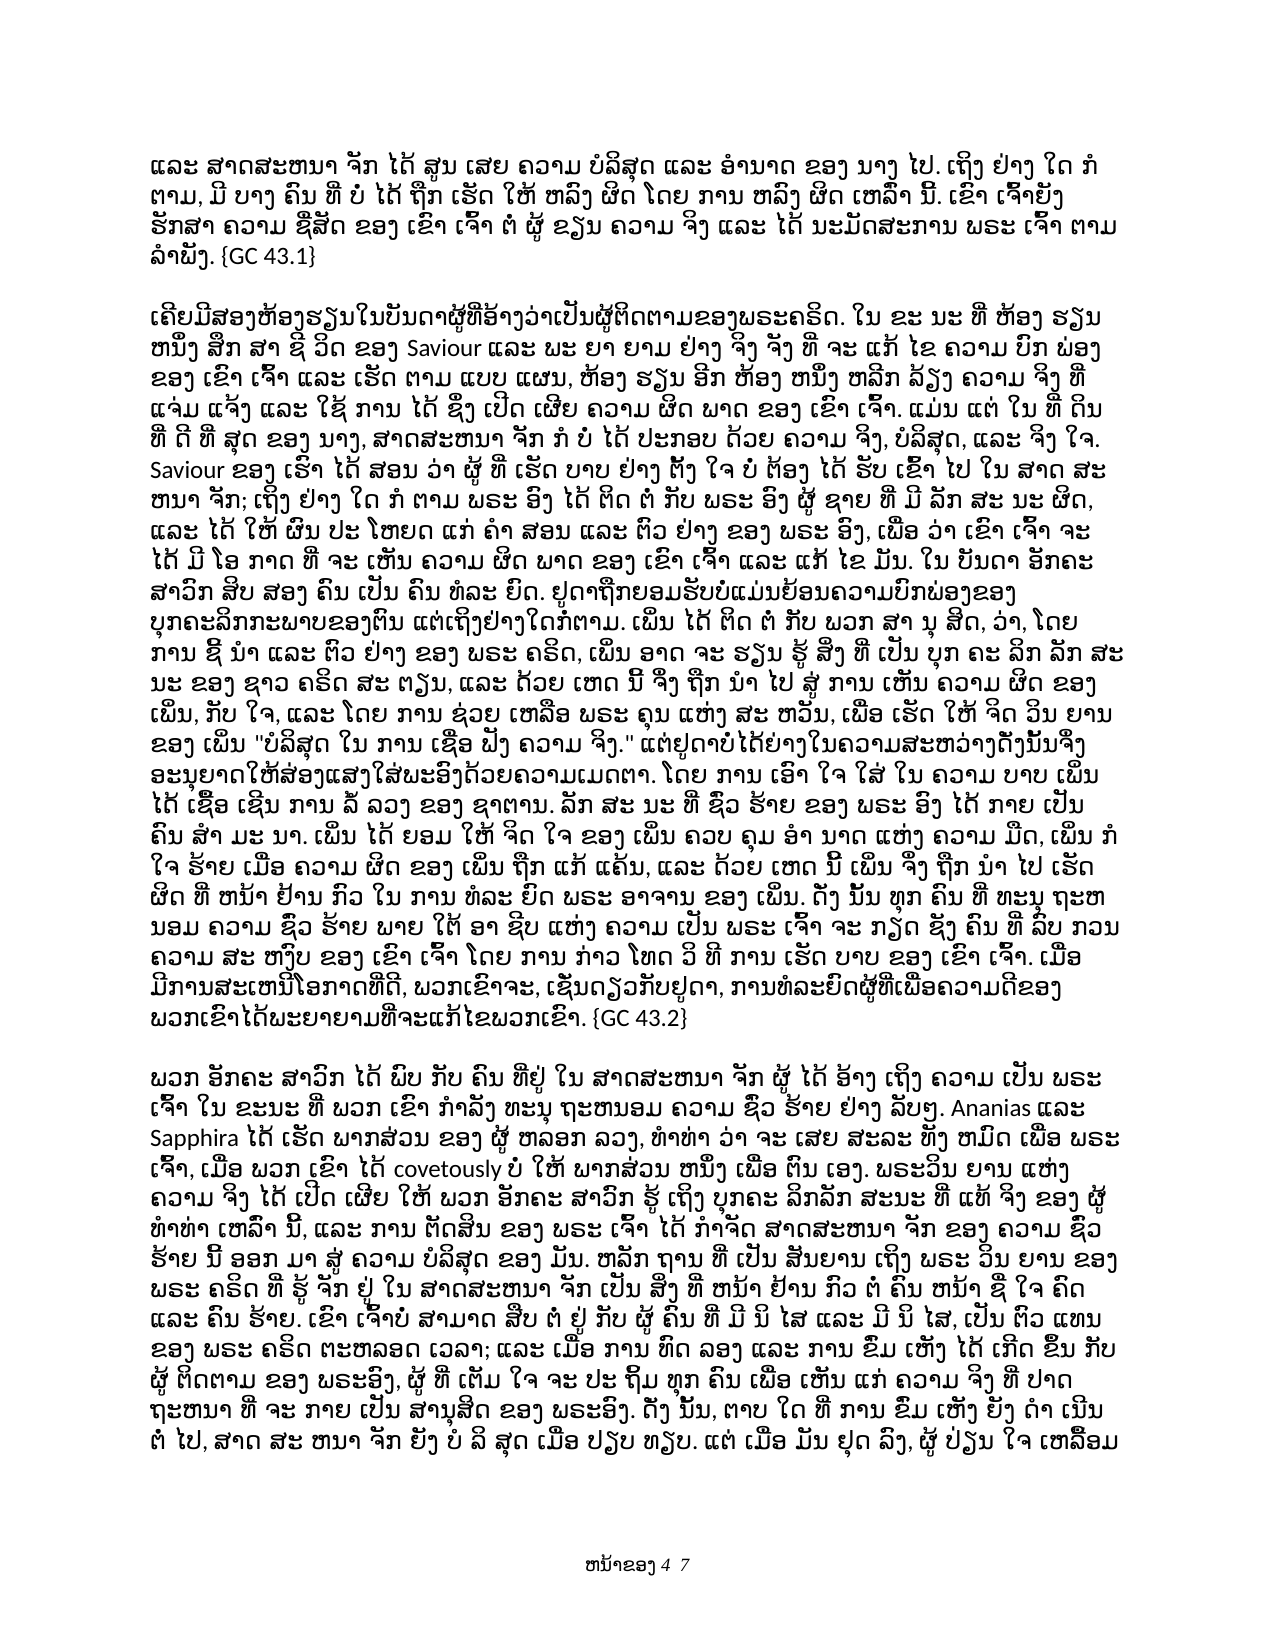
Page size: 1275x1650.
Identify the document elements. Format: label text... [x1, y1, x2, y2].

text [150, 150, 1125, 271]
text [150, 1063, 1125, 1456]
text ເຄີຍມີສອງຫ້ອງຮຽນໃນບັນດາຜູ້ທີ່ອ້າງວ່າເປັນຜູ້ຕິດຕາມຂອງພຣະຄຣິດ. ໃນ ຂະ ນະ ທີ່ ຫ້ອງ ຮຽນ ຫນຶ່ງ ສຶກ ສາ ຊີ ວິດ ຂອງ Saviour ແລະ ພະ ຍາ ຍາມ ຢ່າງ ຈິງ ຈັງ ທີ່ ຈະ ແກ້ ໄຂ ຄວາມ ບົກ ພ່ອງ ຂອງ ເຂົາ ເຈົ້າ ແລະ ເຮັດ ຕາມ ແບບ ແຜນ, ຫ້ອງ ຮຽນ ອີກ ຫ້ອງ ຫນຶ່ງ ຫລີກ ລ້ຽງ ຄວາມ ຈິງ ທີ່ ແຈ່ມ ແຈ້ງ ແລະ ໃຊ້ ການ ໄດ້ ຊຶ່ງ ເປີດ ເຜີຍ ຄວາມ ຜິດ ພາດ ຂອງ ເຂົາ ເຈົ້າ. ແມ່ນ ແຕ່ ໃນ ທີ່ ດິນ ທີ່ ດີ ທີ່ ສຸດ ຂອງ ນາງ, ສາດສະຫນາ ຈັກ ກໍ ບໍ່ ໄດ້ ປະກອບ ດ້ວຍ ຄວາມ ຈິງ, ບໍລິສຸດ, ແລະ ຈິງ ໃຈ. Saviour ຂອງ ເຮົາ ໄດ້ ສອນ ວ່າ ຜູ້ ທີ່ ເຮັດ ບາບ ຢ່າງ ຕັ້ງ ໃຈ ບໍ່ ຕ້ອງ ໄດ້ ຮັບ ເຂົ້າ ໄປ ໃນ ສາດ ສະ ຫນາ ຈັກ; ເຖິງ ຢ່າງ ໃດ ກໍ ຕາມ ພຣະ ອົງ ໄດ້ ຕິດ ຕໍ່ ກັບ ພຣະ ອົງ ຜູ້ ຊາຍ ທີ່ ມີ ລັກ ສະ ນະ ຜິດ, ແລະ ໄດ້ ໃຫ້ ຜົນ ປະ ໂຫຍດ ແກ່ ຄໍາ ສອນ ແລະ ຕົວ ຢ່າງ ຂອງ ພຣະ ອົງ, ເພື່ອ ວ່າ ເຂົາ ເຈົ້າ ຈະ ໄດ້ ມີ ໂອ ກາດ ທີ່ ຈະ ເຫັນ ຄວາມ ຜິດ ພາດ ຂອງ ເຂົາ ເຈົ້າ ແລະ ແກ້ ໄຂ ມັນ. ໃນ ບັນດາ ອັກຄະ ສາວົກ ສິບ ສອງ ຄົນ ເປັນ ຄົນ ທໍລະ ຍົດ. ຢູດາຖືກຍອມຮັບບໍ່ແມ່ນຍ້ອນຄວາມບົກພ່ອງຂອງບຸກຄະລິກກະພາບຂອງຕົນ ແຕ່ເຖິງຢ່າງໃດກໍ່ຕາມ. ເພິ່ນ ໄດ້ ຕິດ ຕໍ່ ກັບ ພວກ ສາ ນຸ ສິດ, ວ່າ, ໂດຍ ການ ຊີ້ ນໍາ ແລະ ຕົວ ຢ່າງ ຂອງ ພຣະ ຄຣິດ, ເພິ່ນ ອາດ ຈະ ຮຽນ ຮູ້ ສິ່ງ ທີ່ ເປັນ ບຸກ ຄະ ລິກ ລັກ ສະ ນະ ຂອງ ຊາວ ຄຣິດ ສະ ຕຽນ, ແລະ ດ້ວຍ ເຫດ ນີ້ ຈຶ່ງ ຖືກ ນໍາ ໄປ ສູ່ ການ ເຫັນ ຄວາມ ຜິດ ຂອງ ເພິ່ນ, ກັບ ໃຈ, ແລະ ໂດຍ ການ ຊ່ວຍ ເຫລືອ ພຣະ ຄຸນ ແຫ່ງ ສະ ຫວັນ, ເພື່ອ ເຮັດ ໃຫ້ ຈິດ ວິນ ຍານ ຂອງ ເພິ່ນ "ບໍລິສຸດ ໃນ ການ ເຊື່ອ ຟັງ ຄວາມ ຈິງ." ແຕ່ຢູດາບໍ່ໄດ້ຍ່າງໃນຄວາມສະຫວ່າງດັ່ງນັ້ນຈຶ່ງອະນຸຍາດໃຫ້ສ່ອງແສງໃສ່ພະອົງດ້ວຍຄວາມເມດຕາ. ໂດຍ ການ ເອົາ ໃຈ ໃສ່ ໃນ ຄວາມ ບາບ ເພິ່ນ ໄດ້ ເຊື້ອ ເຊີນ ການ ລໍ້ ລວງ ຂອງ ຊາຕານ. ລັກ ສະ ນະ ທີ່ ຊົ່ວ ຮ້າຍ ຂອງ ພຣະ ອົງ ໄດ້ ກາຍ ເປັນ ຄົນ ສໍາ ມະ ນາ. ເພິ່ນ ໄດ້ ຍອມ ໃຫ້ ຈິດ ໃຈ ຂອງ ເພິ່ນ ຄວບ ຄຸມ ອໍາ ນາດ ແຫ່ງ ຄວາມ ມືດ, ເພິ່ນ ກໍ ໃຈ ຮ້າຍ ເມື່ອ ຄວາມ ຜິດ ຂອງ ເພິ່ນ ຖືກ ແກ້ ແຄ້ນ, ແລະ ດ້ວຍ ເຫດ ນີ້ ເພິ່ນ ຈຶ່ງ ຖືກ ນໍາ ໄປ ເຮັດ ຜິດ ທີ່ ຫນ້າ ຢ້ານ ກົວ ໃນ ການ ທໍລະ ຍົດ ພຣະ ອາຈານ ຂອງ ເພິ່ນ. ດັ່ງ ນັ້ນ ທຸກ ຄົນ ທີ່ ທະນຸ ຖະຫນອມ ຄວາມ ຊົ່ວ ຮ້າຍ ພາຍ ໃຕ້ ອາ ຊີບ ແຫ່ງ ຄວາມ ເປັນ ພຣະ ເຈົ້າ ຈະ ກຽດ ຊັງ ຄົນ ທີ່ ລົບ ກວນ ຄວາມ ສະ ຫງົບ ຂອງ ເຂົາ ເຈົ້າ ໂດຍ ການ ກ່າວ ໂທດ ວິ ທີ ການ ເຮັດ ບາບ ຂອງ ເຂົາ ເຈົ້າ. ເມື່ອມີການສະເຫນີໂອກາດທີ່ດີ, ພວກເຂົາຈະ, ເຊັ່ນດຽວກັບຢູດາ, ການທໍລະຍົດຜູ້ທີ່ເພື່ອຄວາມດີຂອງພວກເຂົາໄດ້ພະຍາຍາມທີ່ຈະແກ້ໄຂພວກເຂົາ. {GC 43.2} [150, 301, 1125, 1032]
